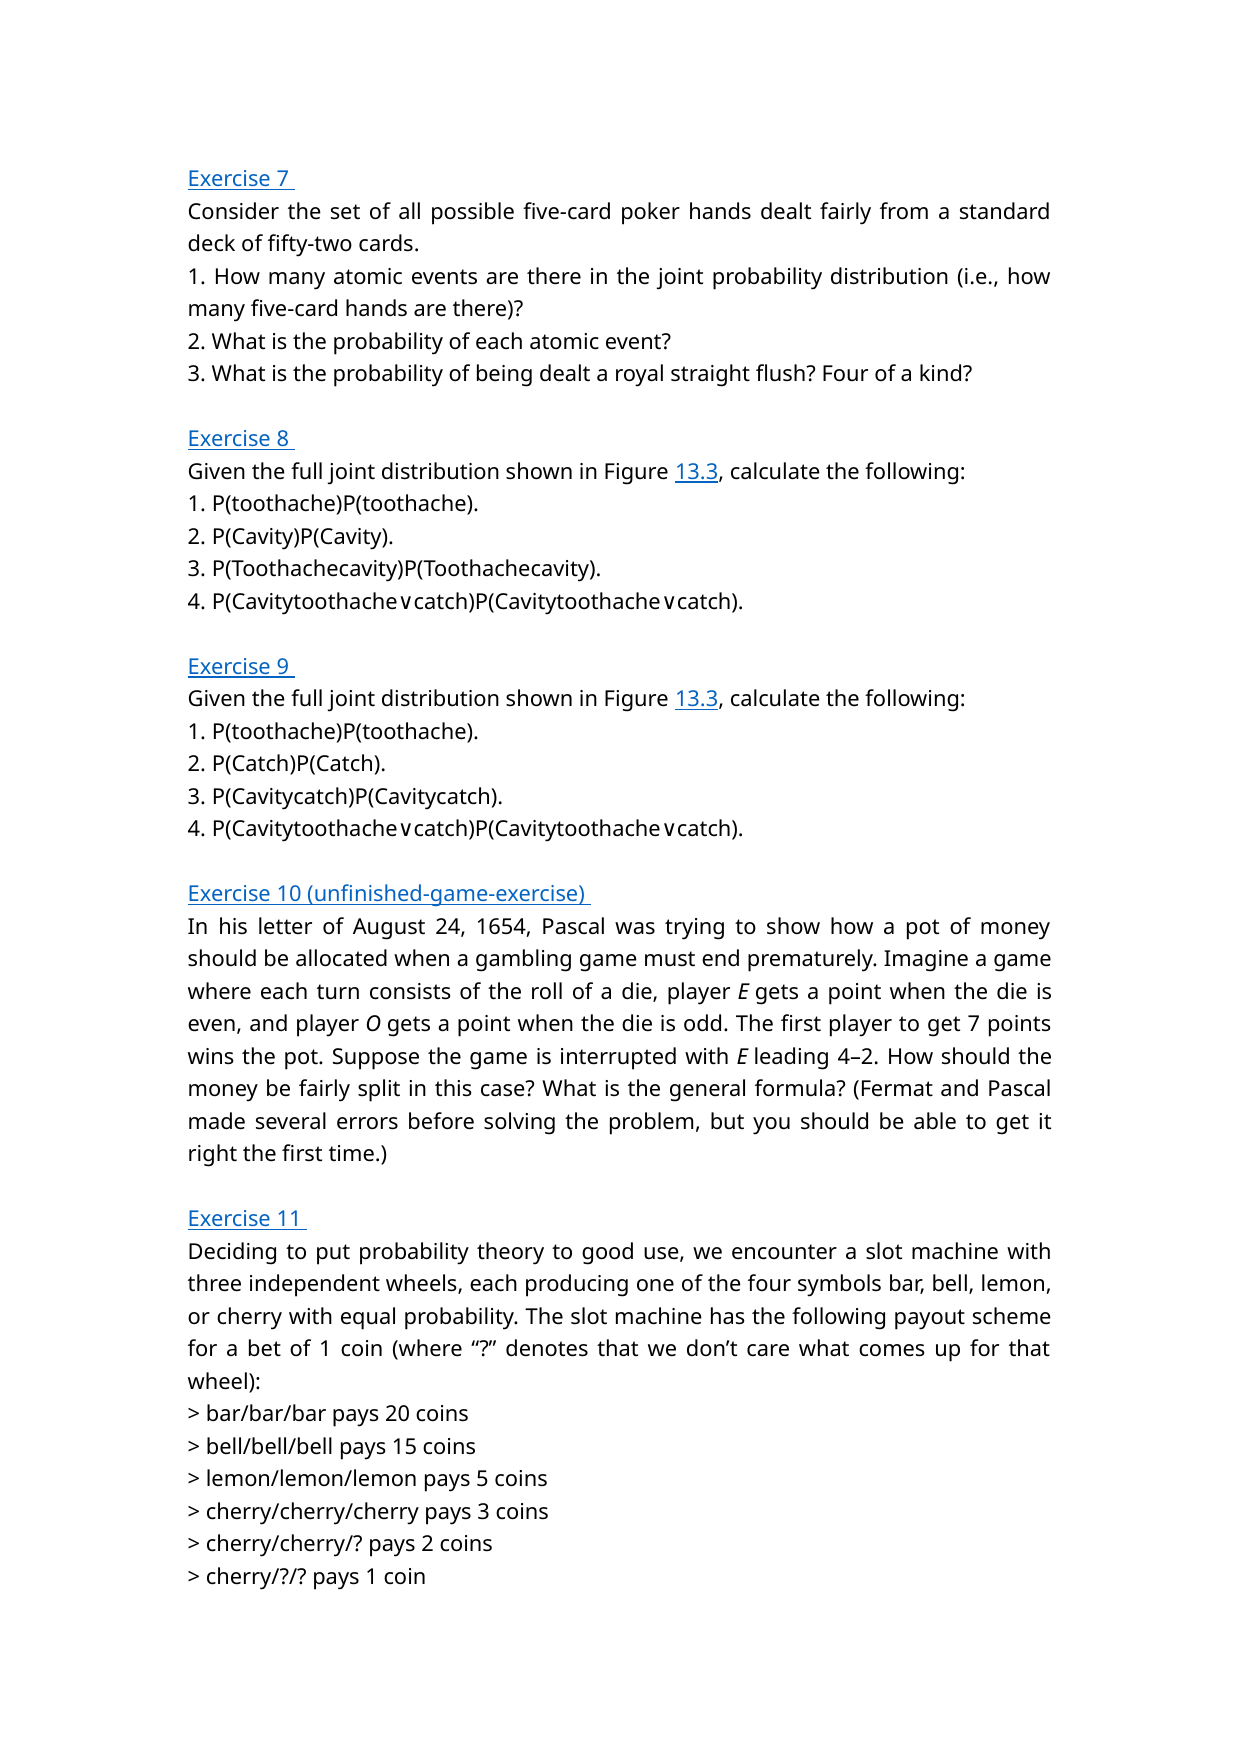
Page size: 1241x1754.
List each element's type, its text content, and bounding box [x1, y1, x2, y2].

text Exercise 9 [187, 649, 1053, 682]
text In his letter of August 24, 1654, Pascal was trying to show how a pot of money should be allocated when a gambling game must end prematurely. Imagine a game where each turn consists of the roll of a die, player E gets a point when the die is even, and player O gets a point when the die is odd. The first player to get 7 points wins the pot. Suppose the game is interrupted with E leading 4–2. How should the money be fairly split in this case? What is the general formula? (Fermat and Pascal made several errors before solving the problem, but you should be able to get it right the first time.) [187, 909, 1053, 1169]
text Exercise 11 [187, 1202, 1053, 1234]
text Given the full joint distribution shown in Figure 13.3, calculate the following: 1. P(toothache)P(toothache). 2. P(Catch)P(Catch). 3. P(Cavitycatch)P(Cavitycatch). 4. P(Cavitytoothache∨catch)P(Cavitytoothache∨catch). [187, 682, 1053, 844]
text Given the full joint distribution shown in Figure 13.3, calculate the following: 1. P(toothache)P(toothache). 2. P(Cavity)P(Cavity). 3. P(Toothachecavity)P(Toothachecavity). 4. P(Cavitytoothache∨catch)P(Cavitytoothache∨catch). [187, 454, 1053, 617]
text Exercise 10 (unfinished-game-exercise) [187, 877, 1053, 909]
text Exercise 8 [187, 422, 1053, 454]
text Exercise 7 [187, 162, 1053, 194]
text Consider the set of all possible five-card poker hands dealt fairly from a standard deck of fifty-two cards. 1. How many atomic events are there in the joint probability distribution (i.e., how many five-card hands are there)? 2. What is the probability of each atomic event? 3. What is the probability of being dealt a royal straight flush? Four of a kind? [187, 194, 1053, 389]
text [187, 1234, 1053, 1592]
